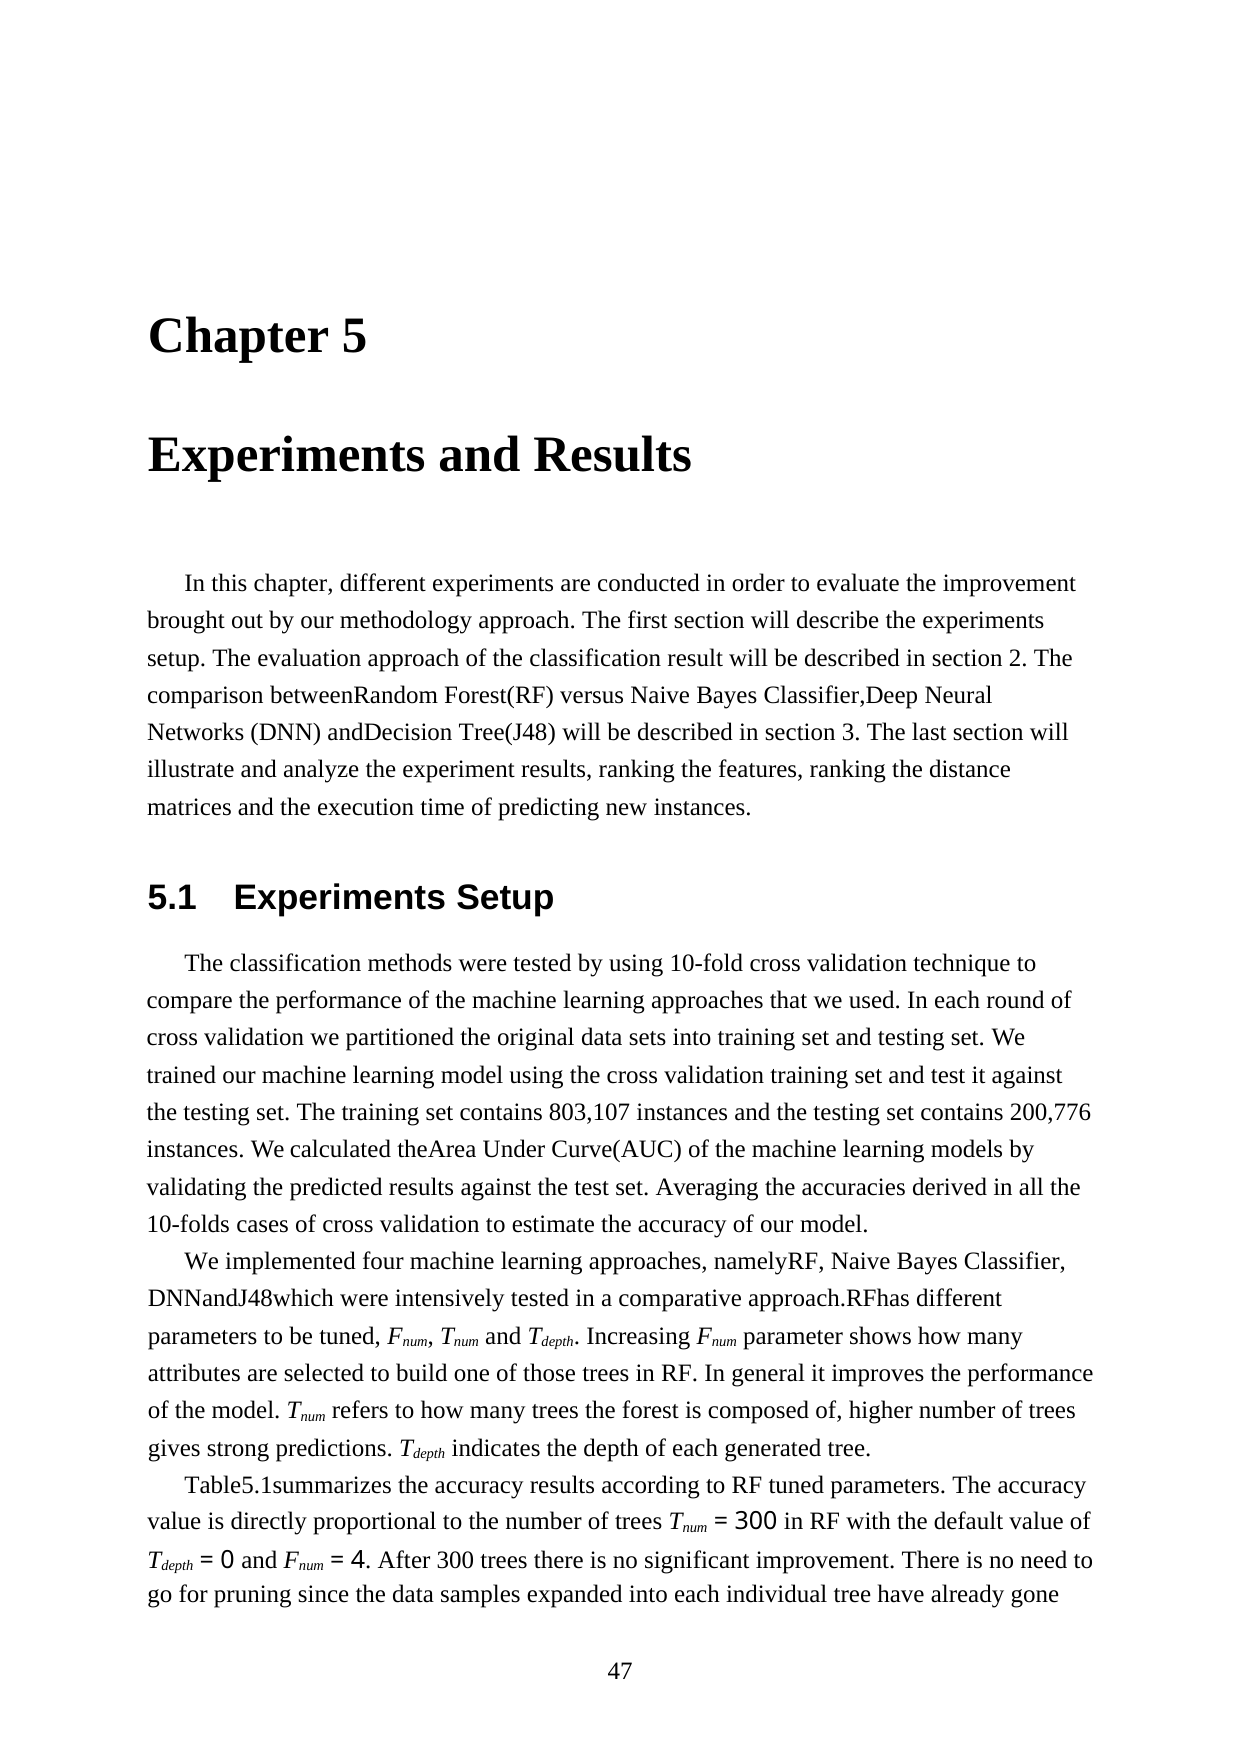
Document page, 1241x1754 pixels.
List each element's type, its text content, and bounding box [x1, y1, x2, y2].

subtitle Experiments Setup [147, 876, 1196, 917]
text Experiments and Results [148, 423, 1196, 482]
text In this chapter, different experiments are conducted in order to evaluate the improvement brought out by our methodology approach. The first section will describe the experiments setup. The evaluation approach of the classification result will be described in section 2. The comparison betweenRandom Forest(RF) versus Naive Bayes Classifier,Deep Neural Networks (DNN) andDecision Tree(J48) will be described in section 3. The last section will illustrate and analyze the experiment results, ranking the features, ranking the distance matrices and the execution time of predicting new instances. [147, 568, 1093, 821]
subtitle Chapter 5 [148, 304, 1196, 363]
text Table5.1summarizes the accuracy results according to RF tuned parameters. The accuracy value is directly proportional to the number of trees Tnum = 300 in RF with the default value of Tdepth = 0 and Fnum = 4. After 300 trees there is no significant improvement. There is no need to go for pruning since the data samples expanded into each individual tree have already gone [147, 1470, 1101, 1608]
text We implemented four machine learning approaches, namelyRF, Naive Bayes Classifier, DNNandJ48which were intensively tested in a comparative approach.RFhas different parameters to be tuned, Fnum, Tnum and Tdepth. Increasing Fnum parameter shows how many attributes are selected to build one of those trees in RF. In general it improves the performance of the model. Tnum refers to how many trees the forest is composed of, higher number of trees gives strong predictions. Tdepth indicates the depth of each generated tree. [148, 1246, 1096, 1461]
text The classification methods were tested by using 10-fold cross validation technique to compare the performance of the machine learning approaches that we used. In each round of cross validation we partitioned the original data sets into training set and testing set. We trained our machine learning model using the cross validation training set and test it against the testing set. The training set contains 803,107 instances and the testing set contains 200,776 instances. We calculated theArea Under Curve(AUC) of the machine learning models by validating the predicted results against the test set. Averaging the accuracies derived in all the 10-folds cases of cross validation to estimate the accuracy of our model. [146, 948, 1096, 1238]
